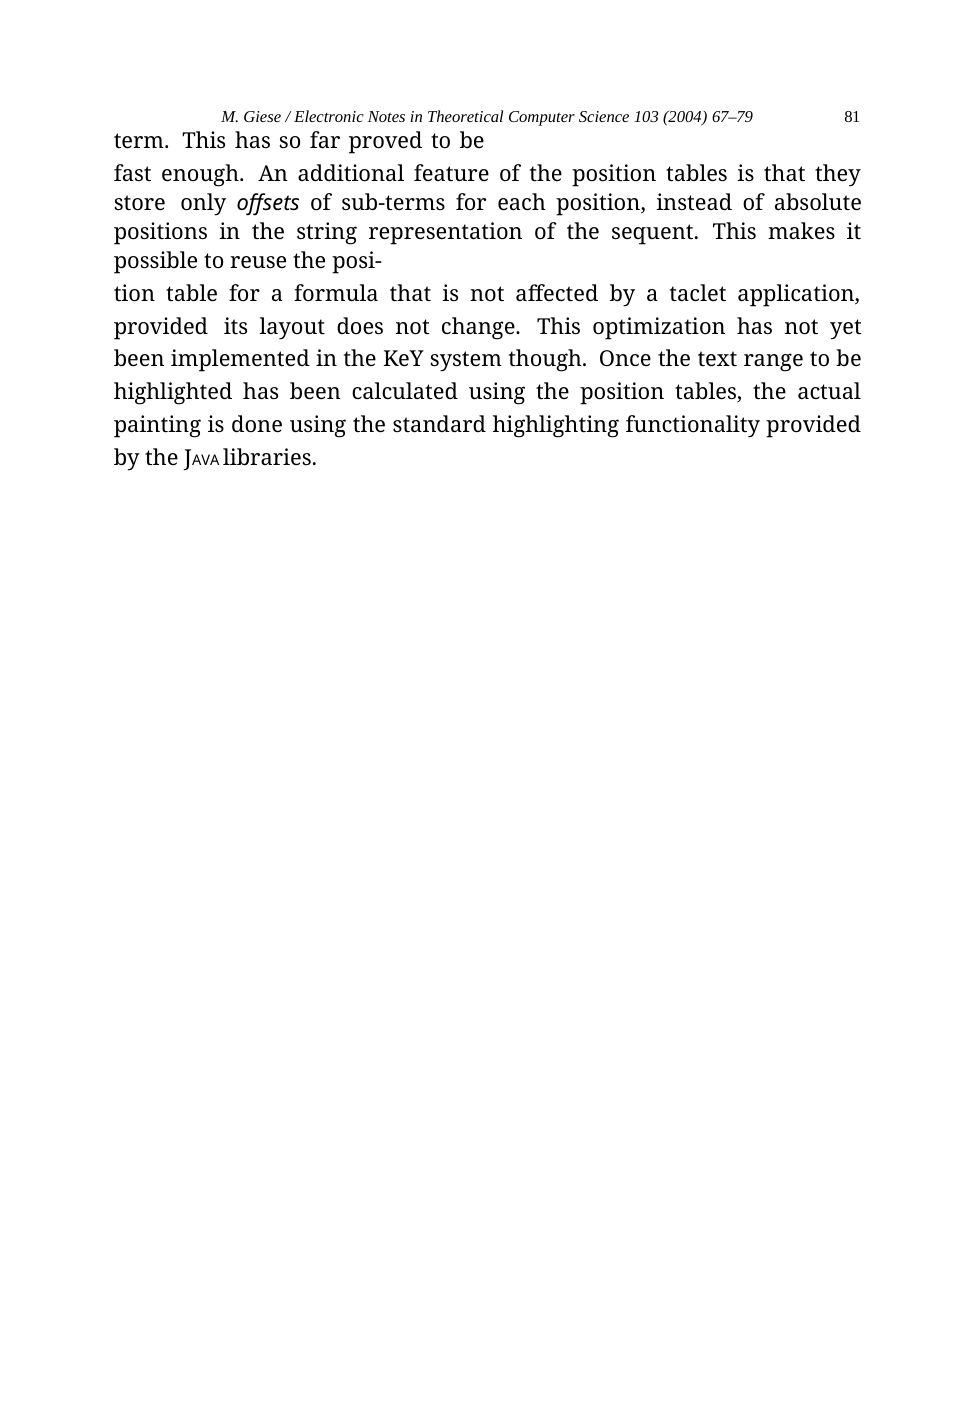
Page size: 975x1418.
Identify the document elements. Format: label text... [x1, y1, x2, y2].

text fast enough. An additional feature of the position tables is that they store only offsets of sub-terms for each position, instead of absolute positions in the string representation of the sequent. This makes it possible to reuse the posi- [113, 158, 862, 275]
text tion table for a formula that is not affected by a taclet application, provided its layout does not change. This optimization has not yet been implemented in the KeY system though. Once the text range to be highlighted has been calculated using the position tables, the actual painting is done using the standard highlighting functionality provided by the JAVA libraries. [113, 278, 862, 471]
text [113, 125, 862, 155]
